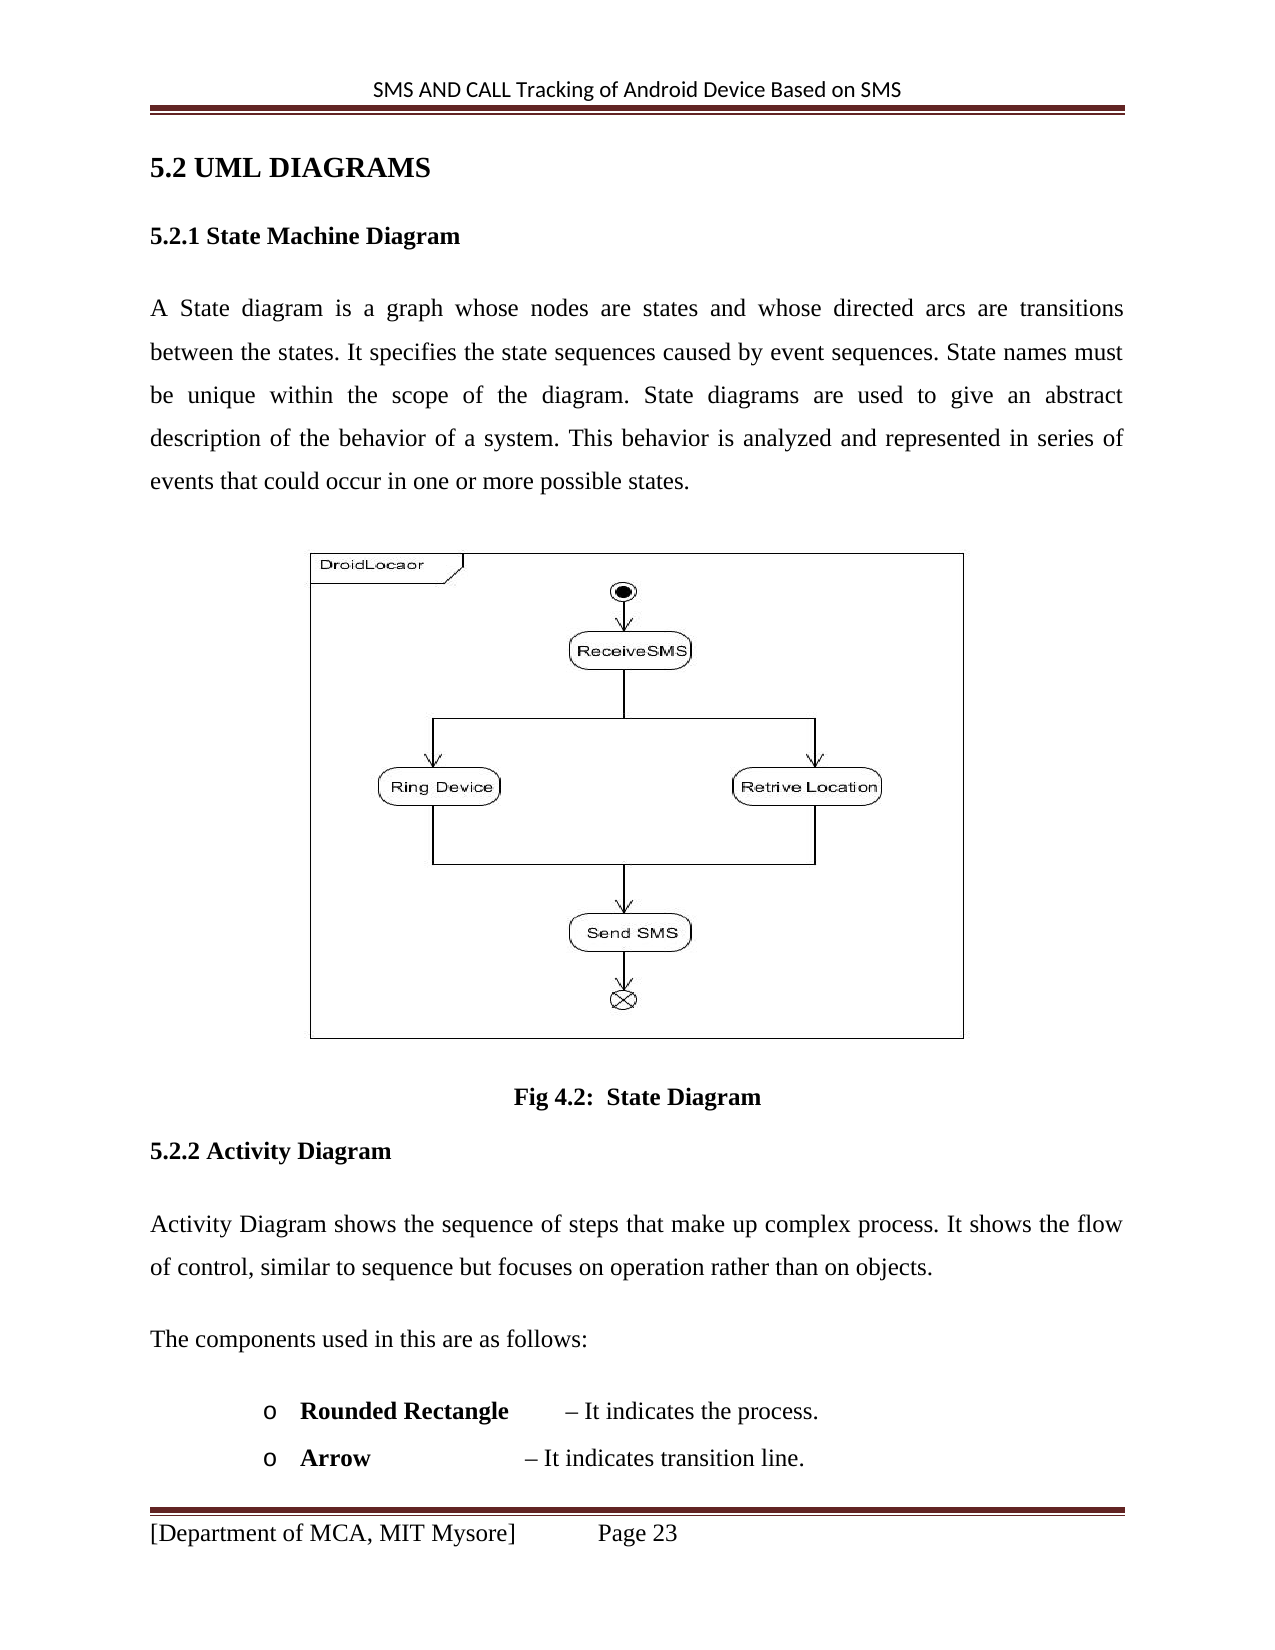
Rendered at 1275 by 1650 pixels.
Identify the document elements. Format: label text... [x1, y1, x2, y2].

text Activity Diagram shows the sequence of steps that make up complex process. It shows the flow of control, similar to sequence but focuses on operation rather than on objects. [150, 1209, 1125, 1281]
subtitle 5.2.2 Activity Diagram [150, 1136, 1125, 1165]
list Rounded Rectangle – It indicates the process. [262, 1396, 1125, 1427]
text The components used in this are as follows: [150, 1324, 1125, 1353]
subtitle 5.2 UML DIAGRAMS [150, 150, 1125, 183]
picture [283, 534, 992, 1058]
text A State diagram is a graph whose nodes are states and whose directed arcs are transitions between the states. It specifies the state sequences caused by event sequences. State names must be unique within the scope of the diagram. State diagrams are used to give an abstract description of the behavior of a system. This behavior is analyzed and represented in series of events that could occur in one or more possible states. [150, 293, 1125, 495]
text Fig 4.2: State Diagram [150, 1082, 1125, 1111]
list Arrow – It indicates transition line. [262, 1443, 1125, 1473]
subtitle 5.2.1 State Machine Diagram [150, 221, 1125, 250]
